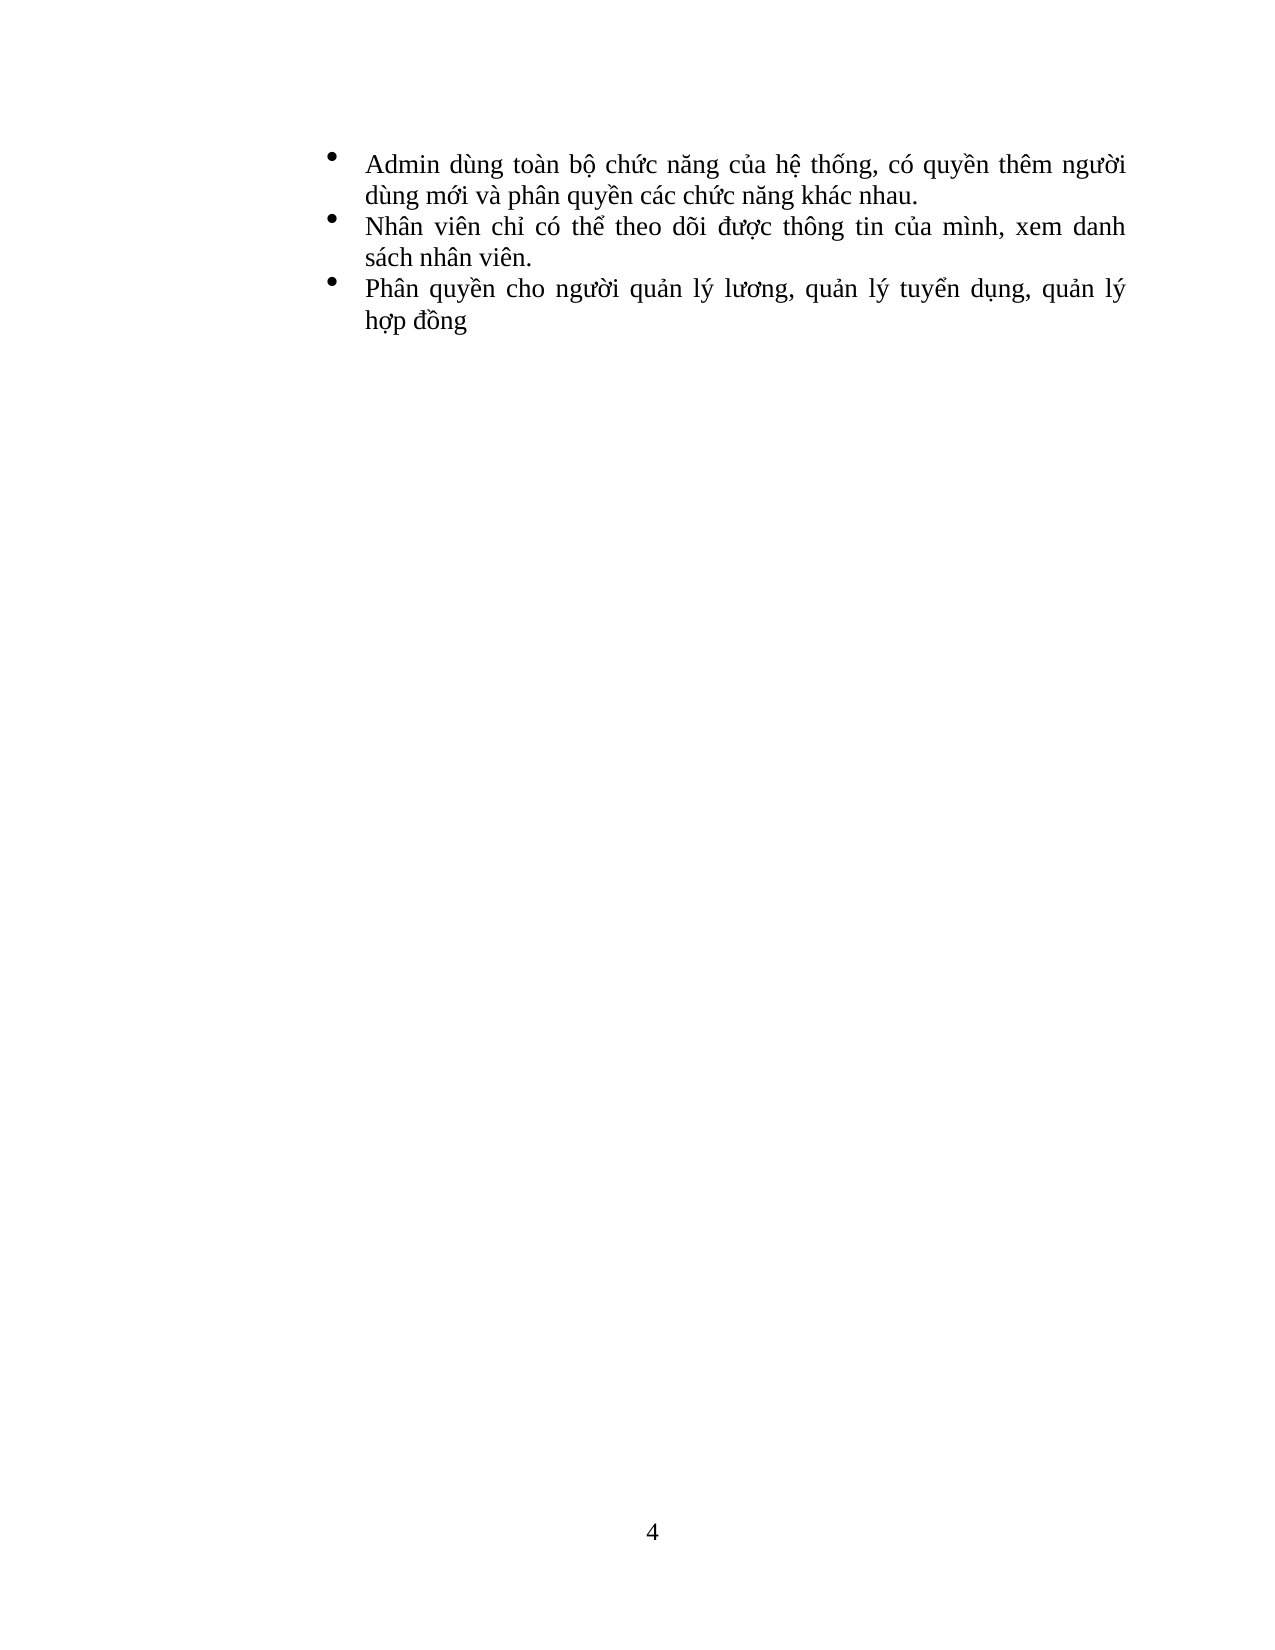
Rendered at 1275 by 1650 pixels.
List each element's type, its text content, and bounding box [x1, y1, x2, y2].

list Admin dùng toàn bộ chức năng của hệ thống, có quyền thêm người dùng mới và phân quyền các chức năng khác nhau. [327, 148, 1127, 210]
list Phân quyền cho người quản lý lương, quản lý tuyển dụng, quản lý hợp đồng [327, 272, 1127, 335]
list Nhân viên chỉ có thể theo dõi được thông tin của mình, xem danh sách nhân viên. [327, 210, 1127, 272]
